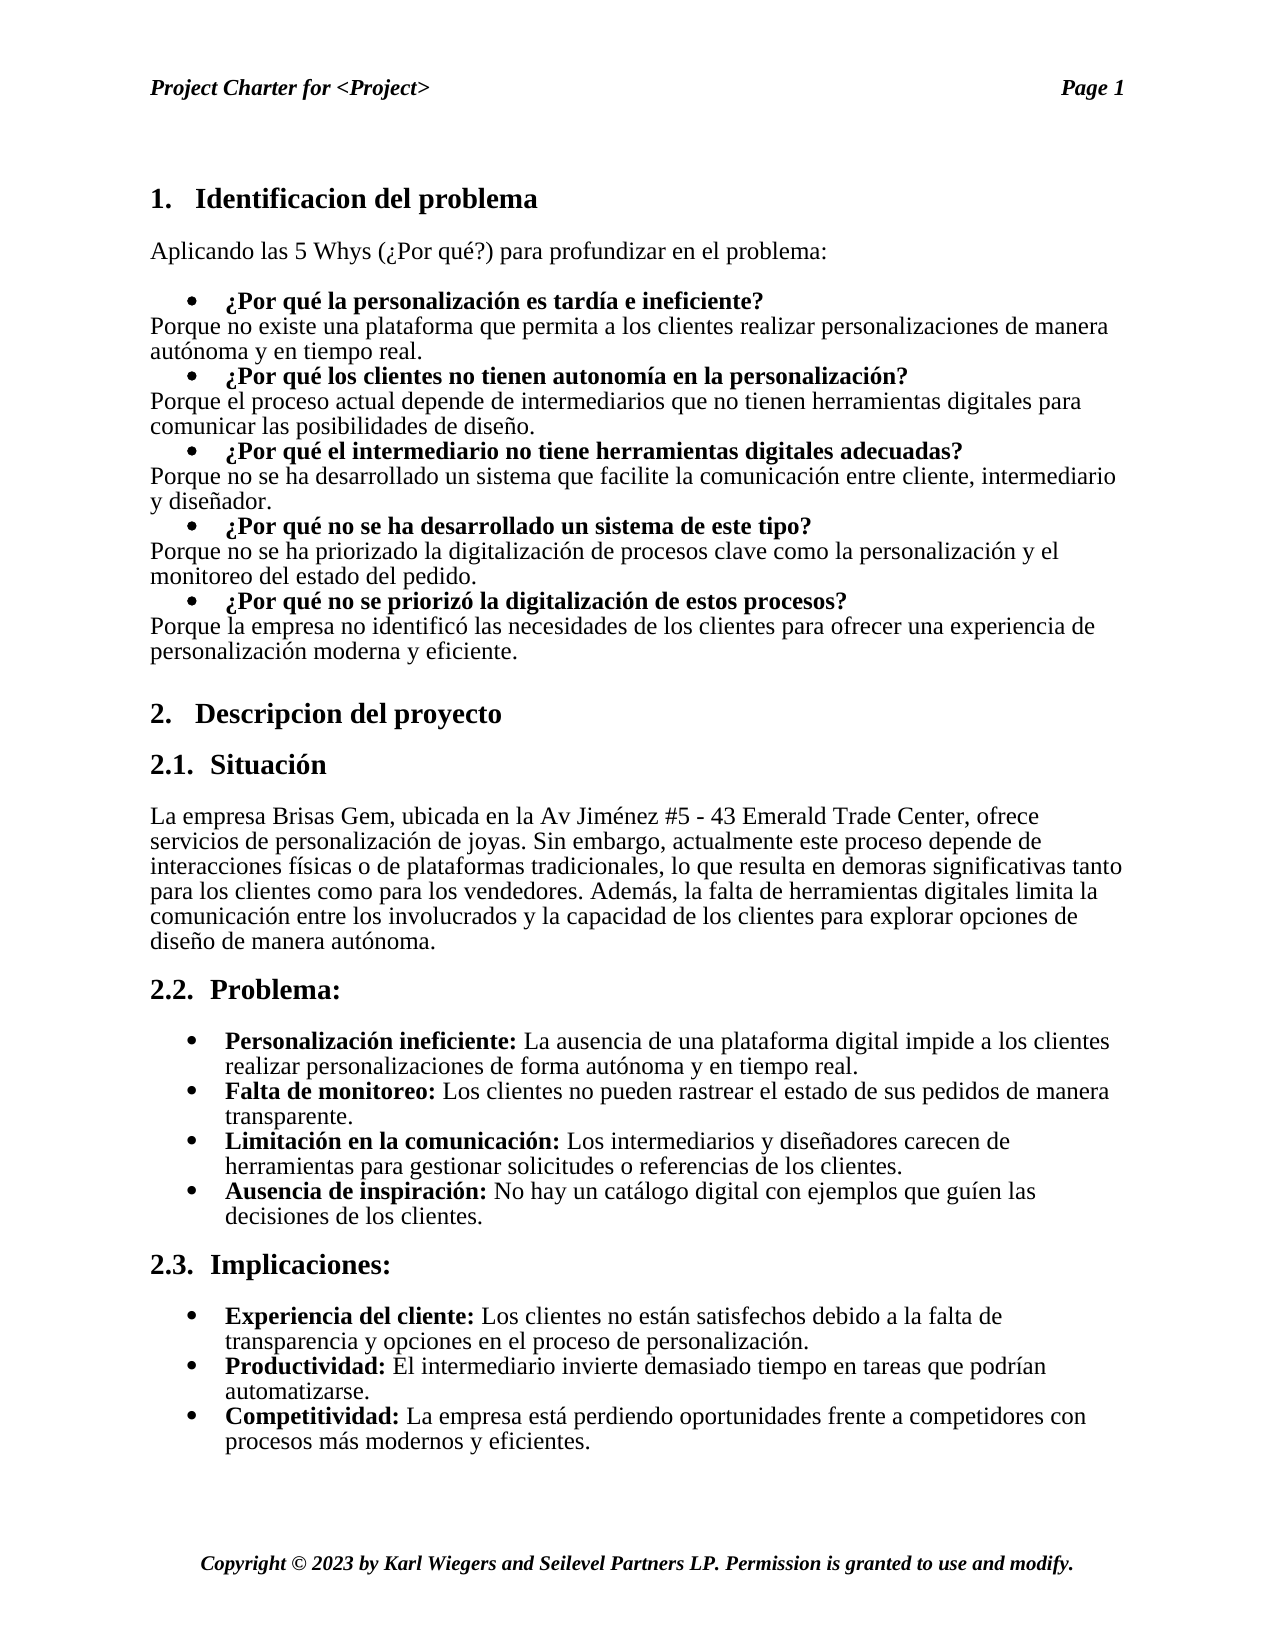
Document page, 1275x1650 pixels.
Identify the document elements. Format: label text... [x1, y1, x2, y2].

subtitle Descripcion del proyecto [150, 696, 1125, 729]
list Competitividad: La empresa está perdiendo oportunidades frente a competidores con procesos más modernos y eficientes. [187, 1404, 1125, 1454]
subtitle Implicaciones: [150, 1254, 1125, 1279]
list Limitación en la comunicación: Los intermediarios y diseñadores carecen de herramientas para gestionar solicitudes o referencias de los clientes. [187, 1129, 1125, 1179]
text La empresa Brisas Gem, ubicada en la Av Jiménez #5 - 43 Emerald Trade Center, ofrece servicios de personalización de joyas. Sin embargo, actualmente este proceso depende de interacciones físicas o de plataformas tradicionales, lo que resulta en demoras significativas tanto para los clientes como para los vendedores. Además, la falta de herramientas digitales limita la comunicación entre los involucrados y la capacidad de los clientes para explorar opciones de diseño de manera autónoma. [150, 804, 1125, 954]
list Productividad: El intermediario invierte demasiado tiempo en tareas que podrían automatizarse. [187, 1354, 1125, 1404]
text Aplicando las 5 Whys (¿Por qué?) para profundizar en el problema: [150, 240, 1125, 265]
list Personalización ineficiente: La ausencia de una plataforma digital impide a los clientes realizar personalizaciones de forma autónoma y en tiempo real. [187, 1029, 1125, 1079]
subtitle Identificacion del problema [150, 181, 1125, 215]
text Porque la empresa no identificó las necesidades de los clientes para ofrecer una experiencia de personalización moderna y eficiente. [150, 615, 1125, 665]
text Porque no existe una plataforma que permita a los clientes realizar personalizaciones de manera autónoma y en tiempo real. [150, 315, 1125, 365]
list ¿Por qué la personalización es tardía e ineficiente? [187, 290, 1125, 315]
list ¿Por qué los clientes no tienen autonomía en la personalización? [187, 365, 1125, 390]
list ¿Por qué no se priorizó la digitalización de estos procesos? [187, 590, 1125, 615]
list Ausencia de inspiración: No hay un catálogo digital con ejemplos que guíen las decisiones de los clientes. [187, 1179, 1125, 1229]
subtitle Problema: [150, 979, 1125, 1004]
list ¿Por qué el intermediario no tiene herramientas digitales adecuadas? [187, 440, 1125, 465]
text Porque no se ha priorizado la digitalización de procesos clave como la personalización y el monitoreo del estado del pedido. [150, 540, 1125, 590]
text Porque no se ha desarrollado un sistema que facilite la comunicación entre cliente, intermediario y diseñador. [150, 465, 1125, 515]
list Falta de monitoreo: Los clientes no pueden rastrear el estado de sus pedidos de manera transparente. [187, 1079, 1125, 1129]
subtitle Situación [150, 754, 1125, 779]
text Porque el proceso actual depende de intermediarios que no tienen herramientas digitales para comunicar las posibilidades de diseño. [150, 390, 1125, 440]
list Experiencia del cliente: Los clientes no están satisfechos debido a la falta de transparencia y opciones en el proceso de personalización. [187, 1304, 1125, 1354]
list ¿Por qué no se ha desarrollado un sistema de este tipo? [187, 515, 1125, 540]
